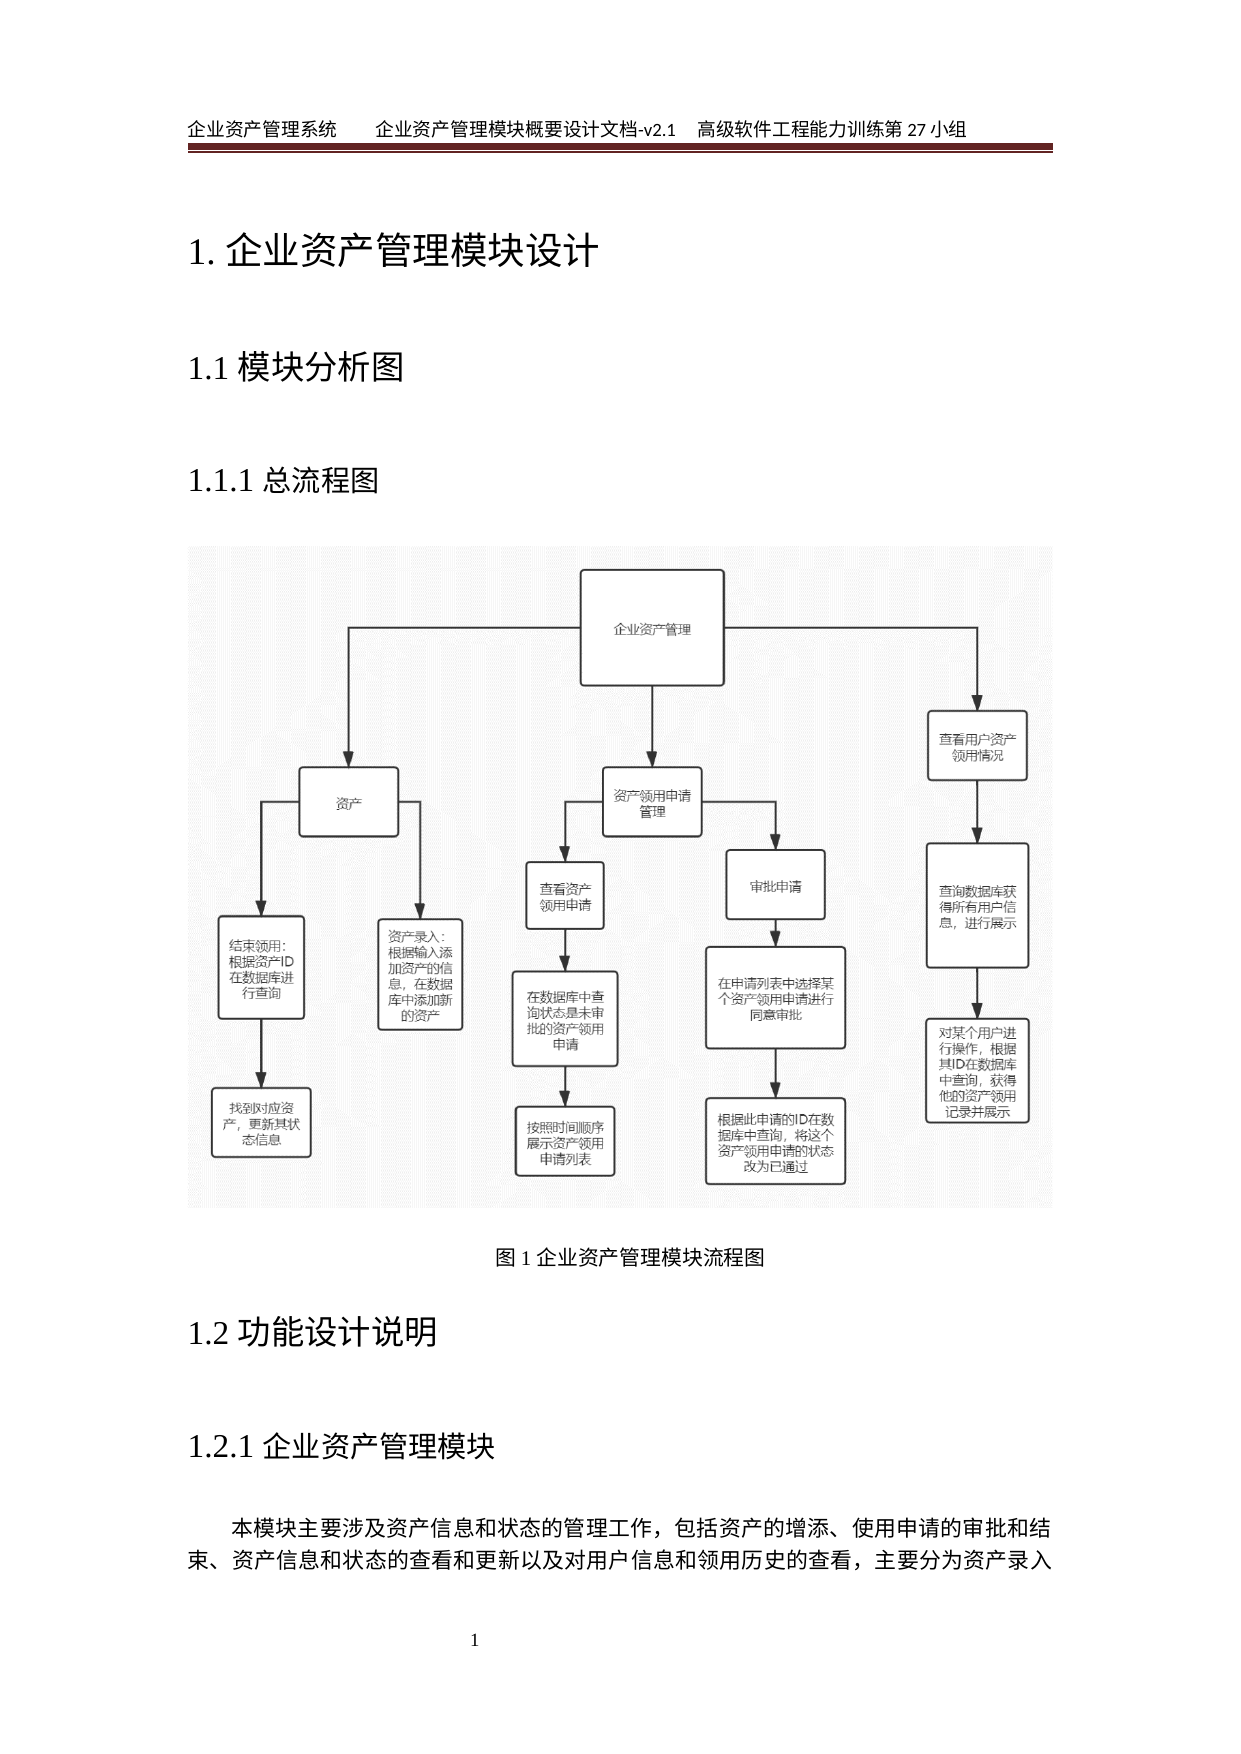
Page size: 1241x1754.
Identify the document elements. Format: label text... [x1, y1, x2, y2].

subtitle 模块分析图 [187, 332, 1053, 397]
picture [187, 545, 1053, 1208]
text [187, 1510, 1053, 1575]
subtitle 企业资产管理模块 [187, 1412, 1053, 1477]
text 图1 企业资产管理模块流程图 [187, 1240, 1053, 1273]
subtitle 总流程图 [187, 447, 1053, 512]
subtitle 企业资产管理模块设计 [187, 215, 1053, 280]
subtitle 功能设计说明 [187, 1298, 1053, 1363]
